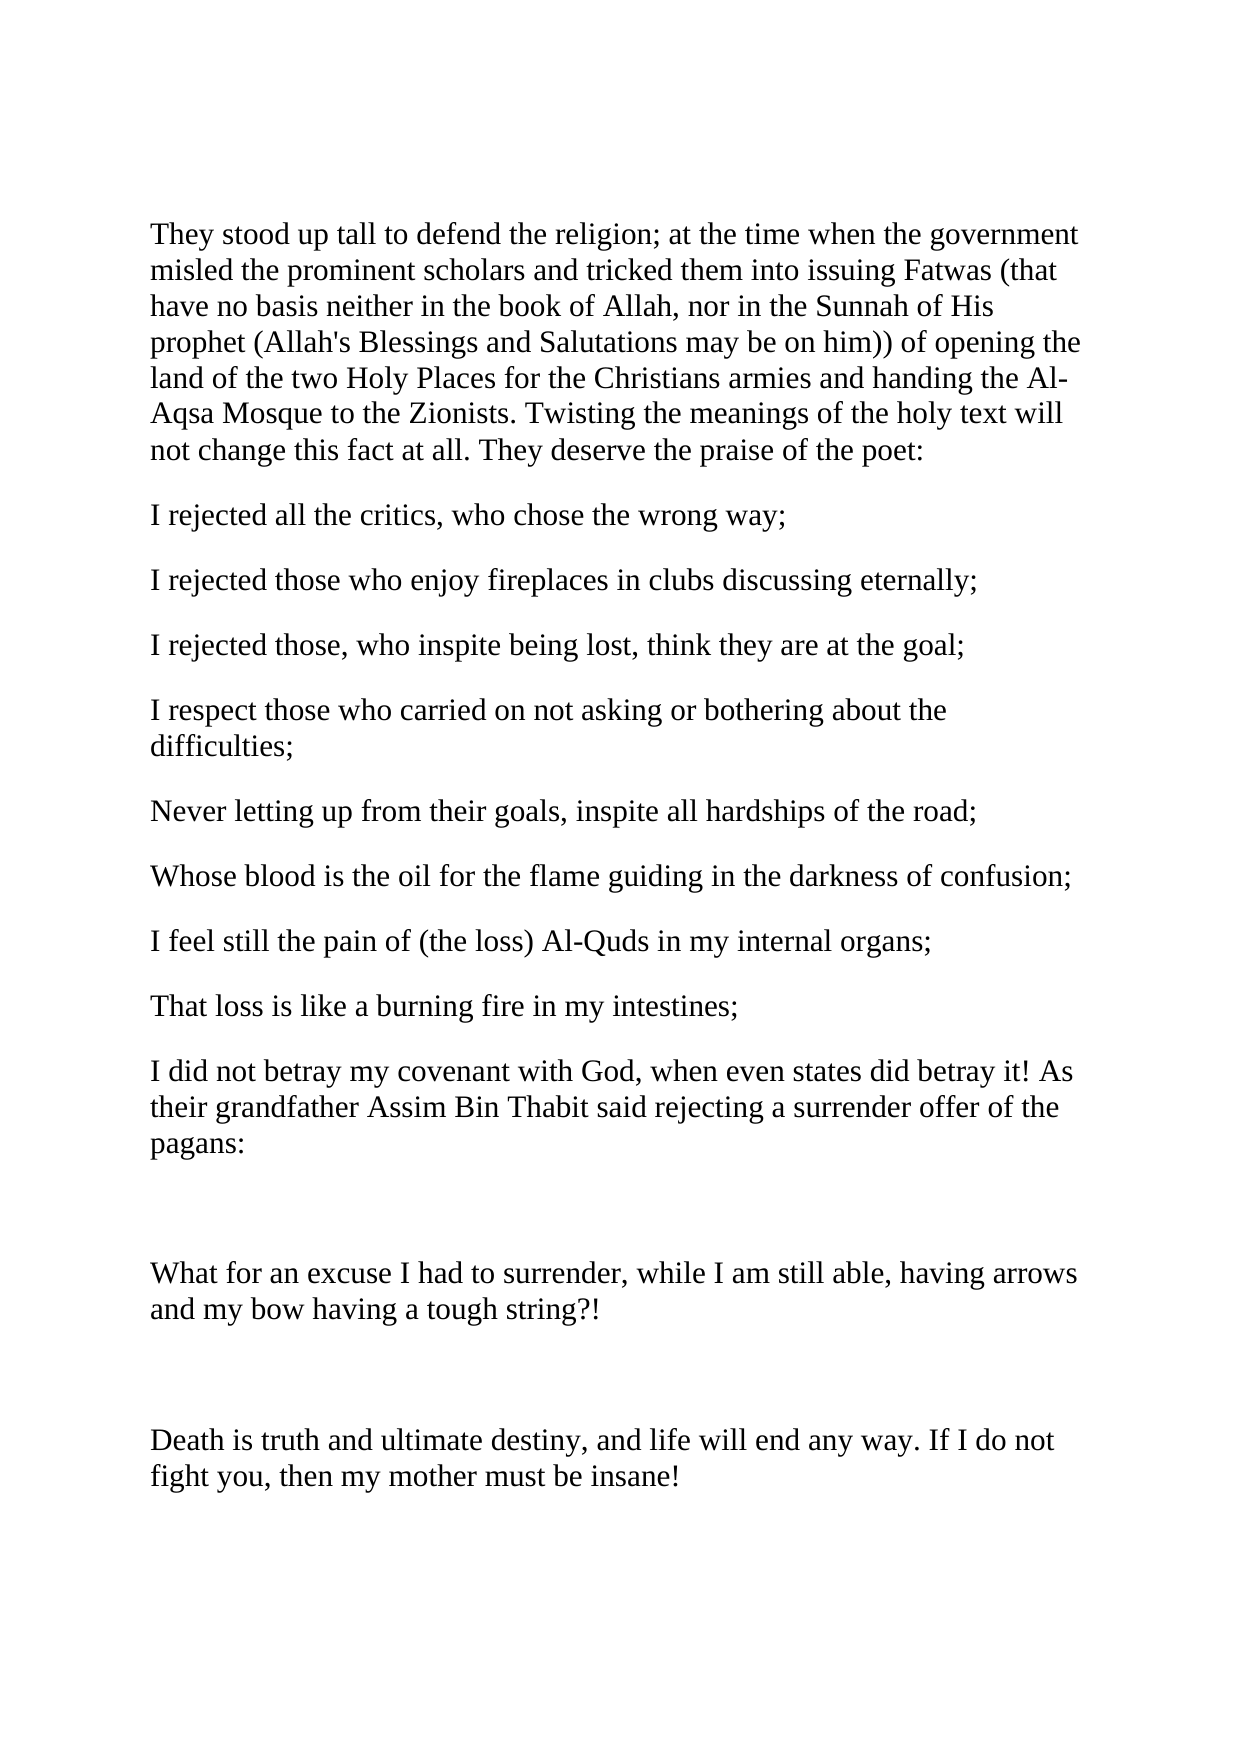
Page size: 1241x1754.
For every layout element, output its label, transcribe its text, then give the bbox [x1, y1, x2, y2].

text I feel still the pain of (the loss) Al-Quds in my internal organs; [150, 922, 1090, 958]
text They stood up tall to defend the religion; at the time when the government misled the prominent scholars and tricked them into issuing Fatwas (that have no basis neither in the book of Allah, nor in the Sunnah of His prophet (Allah's Blessings and Salutations may be on him)) of opening the land of the two Holy Places for the Christians armies and handing the Al-Aqsa Mosque to the Zionists. Twisting the meanings of the holy text will not change this fact at all. They deserve the praise of the poet: [150, 215, 1090, 467]
text What for an excuse I had to surrender, while I am still able, having arrows and my bow having a tough string?! [150, 1255, 1090, 1327]
text I rejected those who enjoy fireplaces in clubs discussing eternally; [150, 561, 1090, 597]
text Death is truth and ultimate destiny, and life will end any way. If I do not fight you, then my mother must be insane! [150, 1421, 1090, 1493]
text I rejected all the critics, who chose the wrong way; [150, 496, 1090, 532]
text I rejected those, who inspite being lost, think they are at the goal; [150, 626, 1090, 662]
text Whose blood is the oil for the flame guiding in the darkness of confusion; [150, 857, 1090, 893]
text Never letting up from their goals, inspite all hardships of the road; [150, 792, 1090, 828]
text I respect those who carried on not asking or bothering about the difficulties; [150, 691, 1090, 763]
text That loss is like a burning fire in my intestines; [150, 987, 1090, 1023]
text I did not betray my covenant with God, when even states did betray it! As their grandfather Assim Bin Thabit said rejecting a surrender offer of the pagans: [150, 1053, 1090, 1160]
